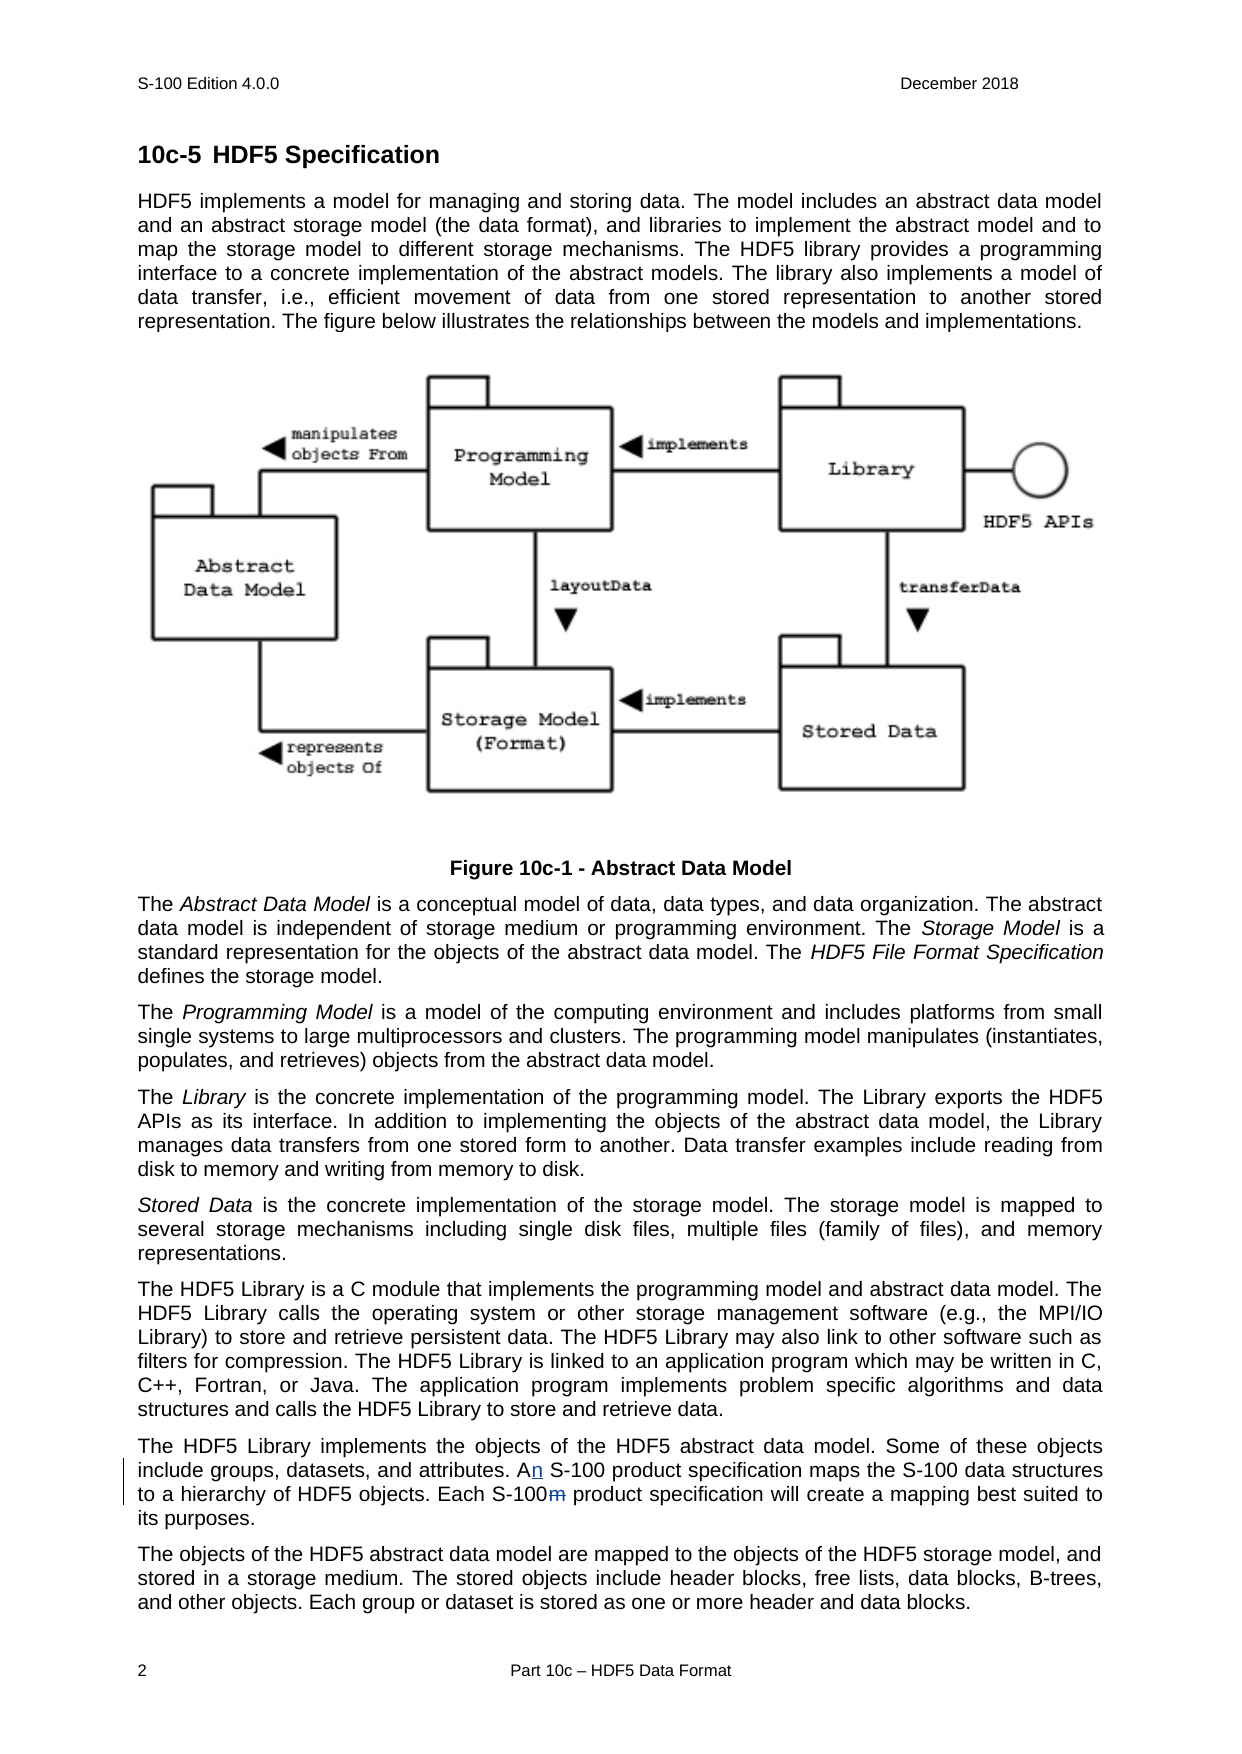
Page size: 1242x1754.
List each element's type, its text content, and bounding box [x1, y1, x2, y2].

text Stored Data is the concrete implementation of the storage model. The storage model is mapped to several storage mechanisms including single disk files, multiple files (family of files), and memory representations. [137, 1193, 1104, 1265]
text HDF5 implements a model for managing and storing data. The model includes an abstract data model and an abstract storage model (the data format), and libraries to implement the abstract model and to map the storage model to different storage mechanisms. The HDF5 library provides a programming interface to a concrete implementation of the abstract models. The library also implements a model of data transfer, i.e., efficient movement of data from one stored representation to another stored representation. The figure below illustrates the relationships between the models and implementations. [137, 189, 1104, 332]
text The objects of the HDF5 abstract data model are mapped to the objects of the HDF5 storage model, and stored in a storage medium. The stored objects include header blocks, free lists, data blocks, B-trees, and other objects. Each group or dataset is stored as one or more header and data blocks. [137, 1542, 1104, 1614]
text The Programming Model is a model of the computing environment and includes platforms from small single systems to large multiprocessors and clusters. The programming model manipulates (instantiates, populates, and retrieves) objects from the abstract data model. [137, 1000, 1104, 1072]
text The HDF5 Library implements the objects of the HDF5 abstract data model. Some of these objects include groups, datasets, and attributes. A S-100 product specification maps the S-100 data structures to a hierarchy of HDF5 objects. Each S-100 product specification will create a mapping best suited to its purposes. [137, 1433, 1104, 1529]
text The Abstract Data Model is a conceptual model of data, data types, and data organization. The abstract data model is independent of storage medium or programming environment. The Storage Model is a standard representation for the objects of the abstract data model. The HDF5 File Format Specification defines the storage model. [137, 892, 1104, 988]
text The Library is the concrete implementation of the programming model. The Library exports the HDF5 APIs as its interface. In addition to implementing the objects of the abstract data model, the Library manages data transfers from one stored form to another. Data transfer examples include reading from disk to memory and writing from memory to disk. [137, 1084, 1104, 1180]
text Figure 10c-1 - Abstract Data Model [137, 855, 1104, 879]
picture [137, 332, 1123, 843]
text The HDF5 Library is a C module that implements the programming model and abstract data model. The HDF5 Library calls the operating system or other storage management software (e.g., the MPI/IO Library) to store and retrieve persistent data. The HDF5 Library may also link to other software such as filters for compression. The HDF5 Library is linked to an application program which may be written in C, C++, Fortran, or Java. The application program implements problem specific algorithms and data structures and calls the HDF5 Library to store and retrieve data. [137, 1277, 1104, 1421]
subtitle HDF5 Specification [137, 139, 1104, 168]
